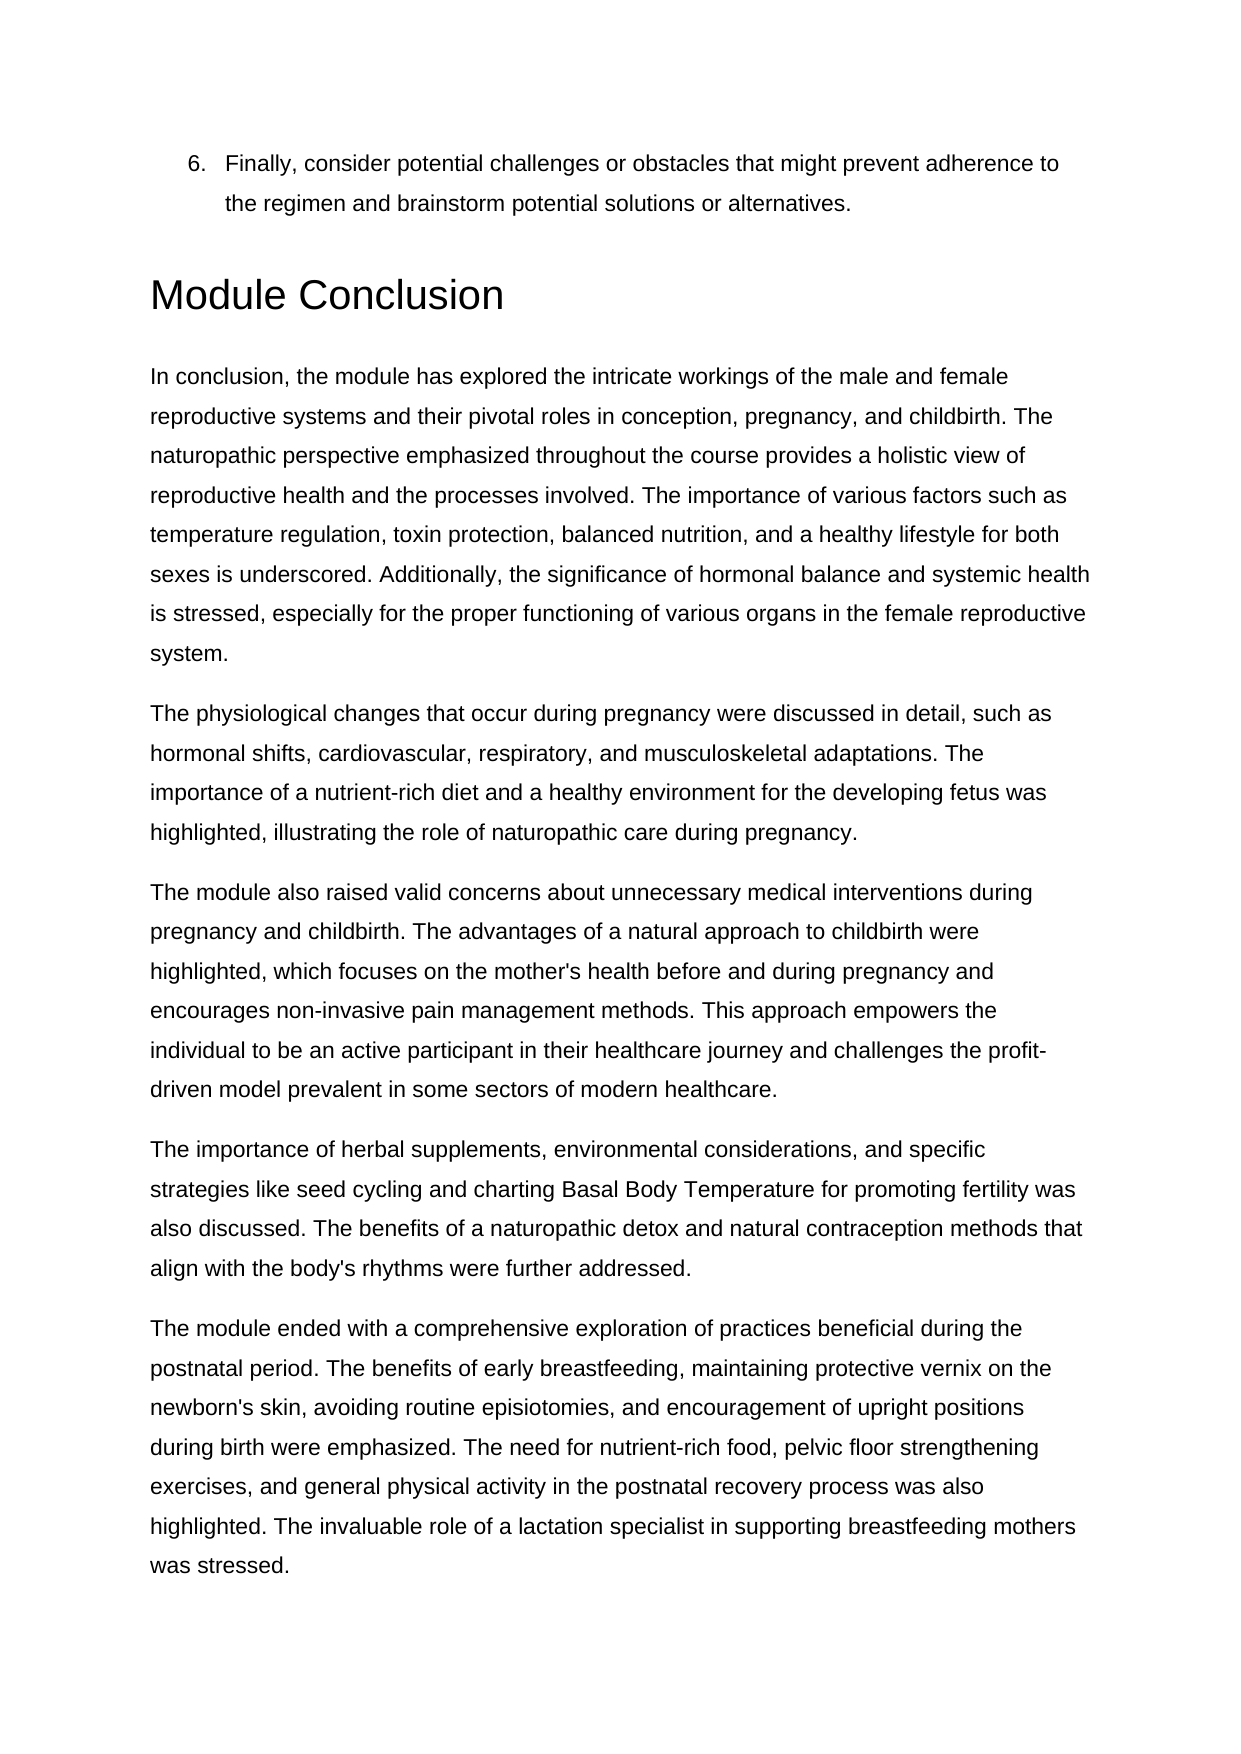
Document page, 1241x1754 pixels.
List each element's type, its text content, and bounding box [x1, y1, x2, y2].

text The physiological changes that occur during pregnancy were discussed in detail, such as hormonal shifts, cardiovascular, respiratory, and musculoskeletal adaptations. The importance of a nutrient-rich diet and a healthy environment for the developing fetus was highlighted, illustrating the role of naturopathic care during pregnancy. [150, 700, 1090, 845]
text The module ended with a comprehensive exploration of practices beneficial during the postnatal period. The benefits of early breastfeeding, maintaining protective vernix on the newborn's skin, avoiding routine episiotomies, and encouragement of upright positions during birth were emphasized. The need for nutrient-rich food, pelvic floor strengthening exercises, and general physical activity in the postnatal recovery process was also highlighted. The invaluable role of a lactation specialist in supporting breastfeeding mothers was stressed. [150, 1315, 1090, 1578]
text The module also raised valid concerns about unnecessary medical interventions during pregnancy and childbirth. The advantages of a natural approach to childbirth were highlighted, which focuses on the mother's health before and during pregnancy and encourages non-invasive pain management methods. This approach empowers the individual to be an active participant in their healthcare journey and challenges the profit-driven model prevalent in some sectors of modern healthcare. [150, 879, 1090, 1102]
list Finally, consider potential challenges or obstacles that might prevent adherence to the regimen and brainstorm potential solutions or alternatives. [187, 150, 1090, 216]
text In conclusion, the module has explored the intricate workings of the male and female reproductive systems and their pivotal roles in conception, pregnancy, and childbirth. The naturopathic perspective emphasized throughout the course provides a holistic view of reproductive health and the processes involved. The importance of various factors such as temperature regulation, toxin protection, balanced nutrition, and a healthy lifestyle for both sexes is underscored. Additionally, the significance of hormonal balance and systemic health is stressed, especially for the proper functioning of various organs in the female reproductive system. [150, 363, 1090, 666]
text The importance of herbal supplements, environmental considerations, and specific strategies like seed cycling and charting Basal Body Temperature for promoting fertility was also discussed. The benefits of a naturopathic detox and natural contraception methods that align with the body's rhythms were further addressed. [150, 1136, 1090, 1281]
subtitle Module Conclusion [150, 271, 1090, 318]
